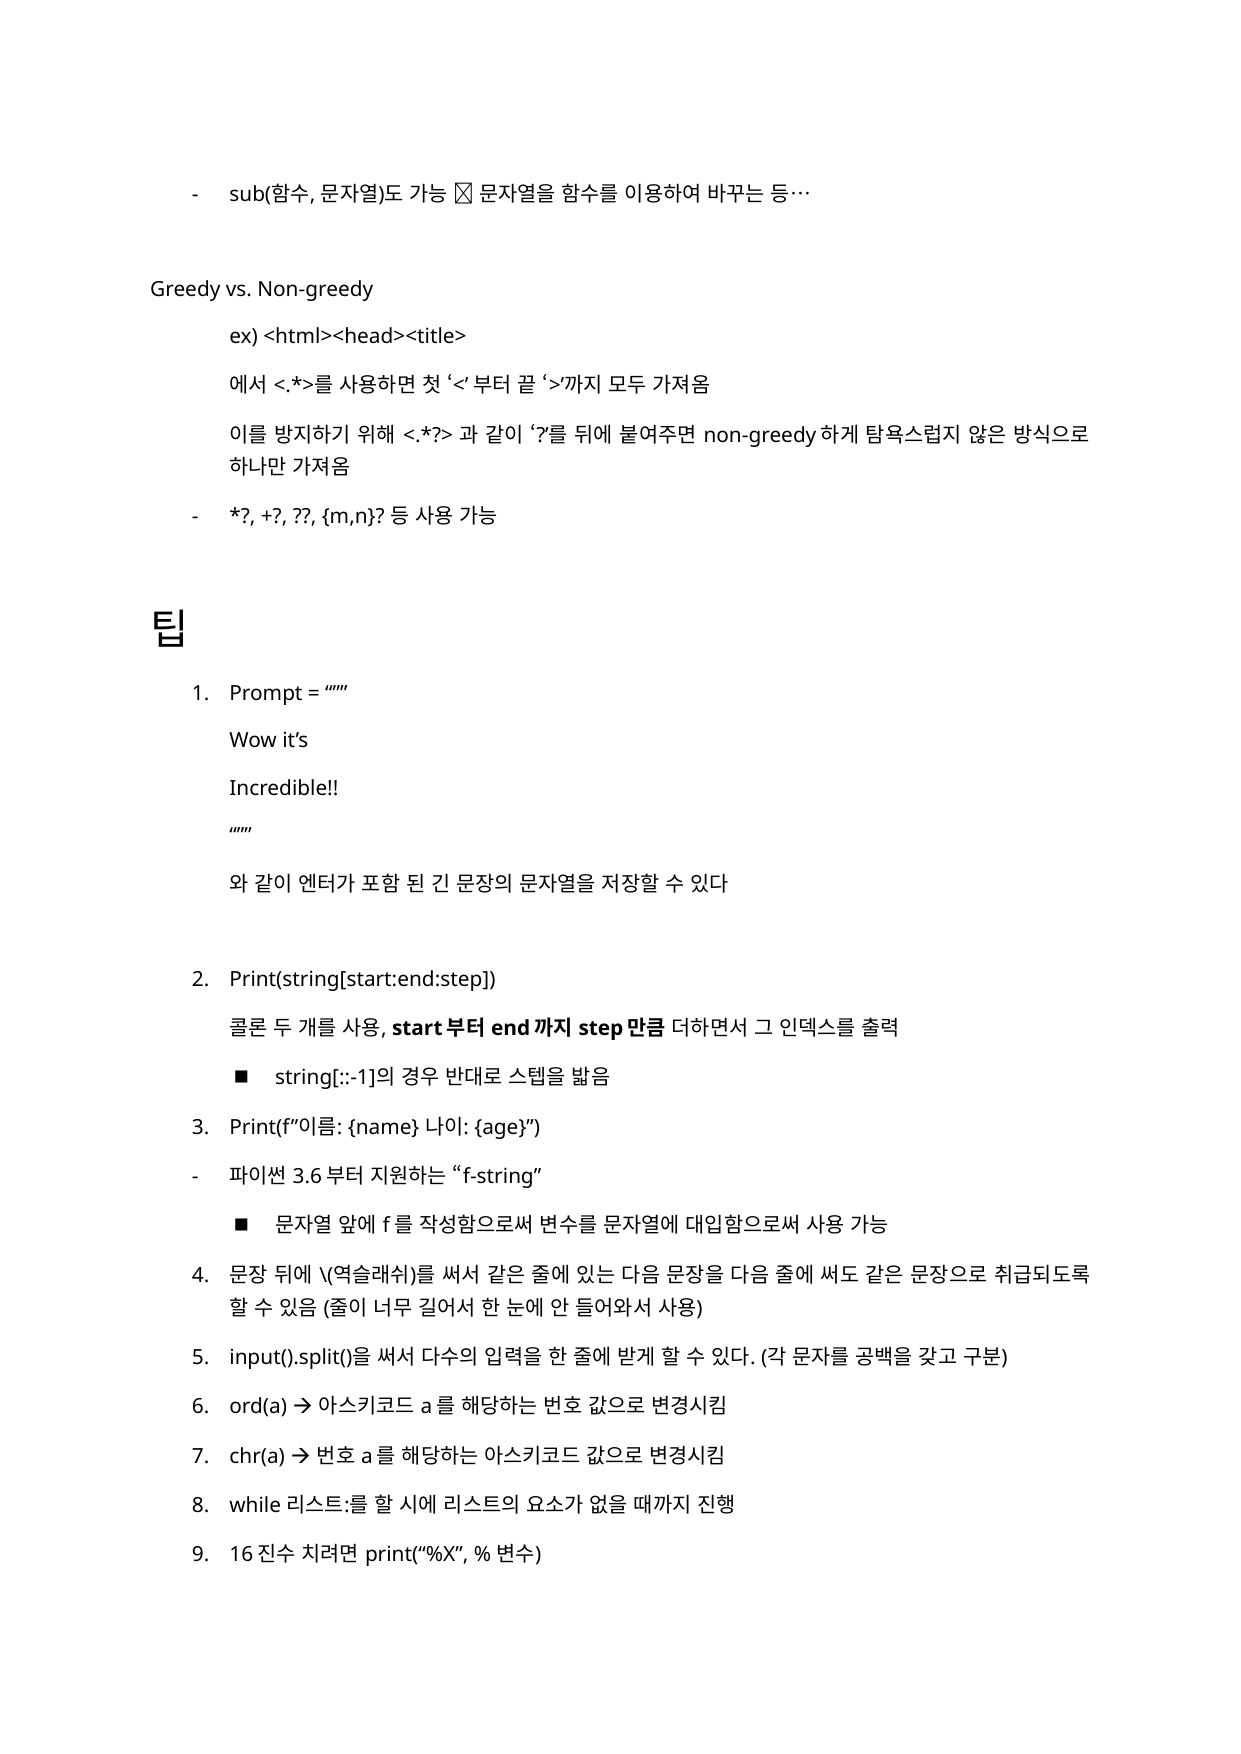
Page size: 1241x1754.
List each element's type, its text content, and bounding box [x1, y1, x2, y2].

list “”” [229, 820, 1090, 848]
list Print(f”이름: {name} 나이: {age}”) [192, 1110, 1090, 1140]
list string[::-1]의 경우 반대로 스텝을 밟음 [233, 1061, 1090, 1091]
list input().split()을 써서 다수의 입력을 한 줄에 받게 할 수 있다. (각 문자를 공백을 갖고 구분) [192, 1340, 1090, 1371]
text 팁 [150, 596, 1090, 657]
list 이를 방지하기 위해 <.*?> 과 같이 ‘?’를 뒤에 붙여주면 non-greedy하게 탐욕스럽지 않은 방식으로 하나만 가져옴 [229, 418, 1090, 481]
list 와 같이 엔터가 포함 된 긴 문장의 문자열을 저장할 수 있다 [229, 867, 1090, 898]
list 문장 뒤에 \(역슬래쉬)를 써서 같은 줄에 있는 다음 문장을 다음 줄에 써도 같은 문장으로 취급되도록 할 수 있음 (줄이 너무 길어서 한 눈에 안 들어와서 사용) [192, 1258, 1090, 1321]
list *?, +?, ??, {m,n}? 등 사용 가능 [192, 500, 1090, 530]
list Incredible!! [229, 773, 1090, 801]
list Wow it’s [229, 726, 1090, 754]
list while 리스트:를 할 시에 리스트의 요소가 없을 때까지 진행 [192, 1488, 1090, 1519]
list chr(a) 번호 a를 해당하는 아스키코드 값으로 변경시킴 [192, 1439, 1090, 1469]
list sub(함수, 문자열)도 가능 문자열을 함수를 이용하여 바꾸는 등… [192, 177, 1090, 207]
list ex) <html><head><title> [229, 321, 1090, 349]
list Prompt = “”” [192, 678, 1090, 707]
list 에서 <.*>를 사용하면 첫 ‘<’ 부터 끝 ‘>’까지 모두 가져옴 [229, 368, 1090, 399]
list 파이썬 3.6부터 지원하는 “f-string” [192, 1159, 1090, 1190]
list ord(a) 아스키코드 a를 해당하는 번호 값으로 변경시킴 [192, 1389, 1090, 1420]
list 16진수 치려면 print(“%X”, % 변수) [192, 1538, 1090, 1568]
list 콜론 두 개를 사용, start부터 end까지 step만큼 더하면서 그 인덱스를 출력 [229, 1011, 1090, 1042]
text Greedy vs. Non-greedy [150, 274, 1090, 302]
list Print(string[start:end:step]) [192, 964, 1090, 992]
list 문자열 앞에 f를 작성함으로써 변수를 문자열에 대입함으로써 사용 가능 [233, 1209, 1090, 1239]
